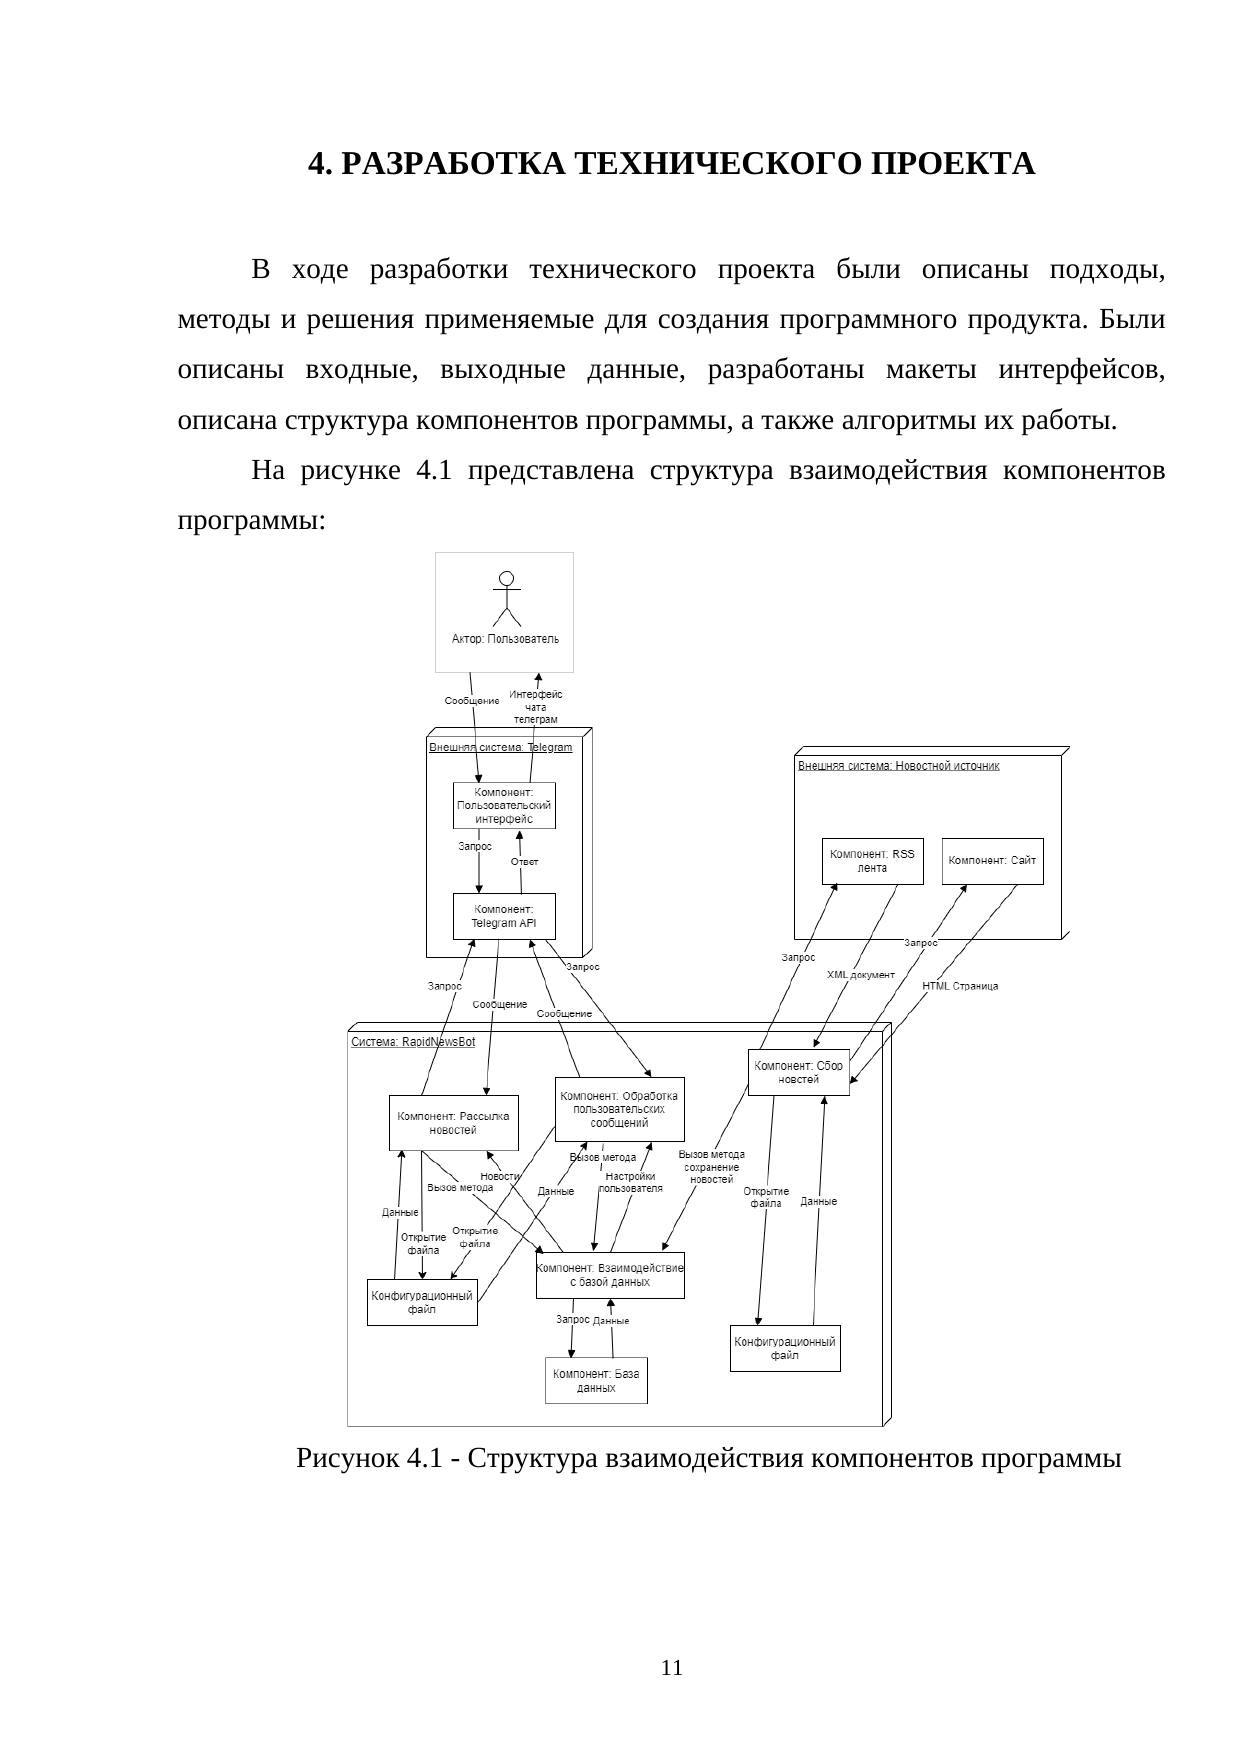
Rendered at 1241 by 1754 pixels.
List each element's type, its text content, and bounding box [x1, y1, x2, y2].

text Рисунок 4.1 - Структура взаимодействия компонентов программы [177, 1440, 1167, 1474]
picture [347, 552, 1070, 1427]
text На рисунке 4.1 представлена структура взаимодействия компонентов программы: [177, 452, 1167, 536]
subtitle 4. Разработка Технического проекта [177, 143, 1167, 181]
text В ходе разработки технического проекта были описаны подходы, методы и решения применяемые для создания программного продукта. Были описаны входные, выходные данные, разработаны макеты интерфейсов, описана структура компонентов программы, а также алгоритмы их работы. [177, 251, 1167, 435]
